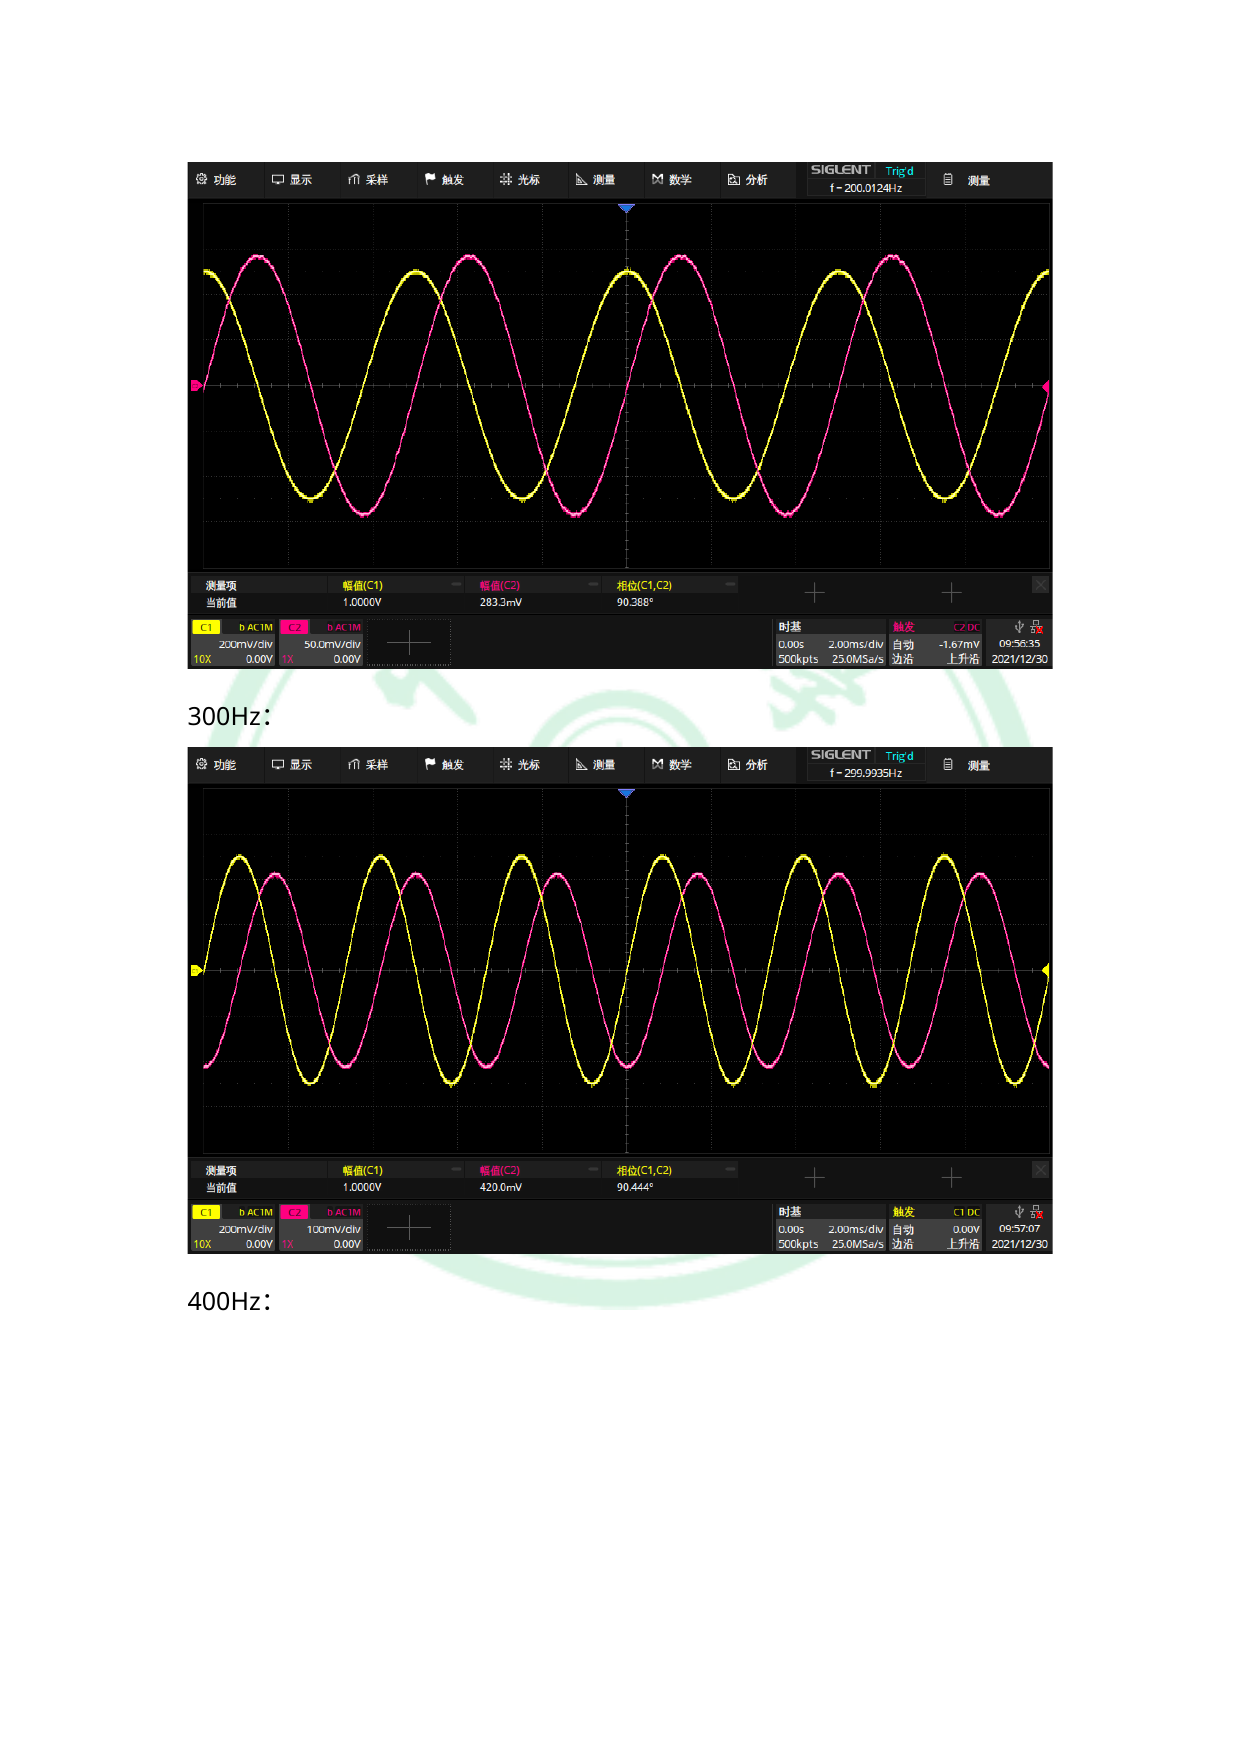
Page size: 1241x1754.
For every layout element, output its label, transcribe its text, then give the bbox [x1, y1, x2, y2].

picture [187, 747, 1053, 1254]
text 400Hz： [187, 1267, 1053, 1332]
picture [187, 162, 1053, 669]
text 300Hz： [187, 682, 1053, 747]
